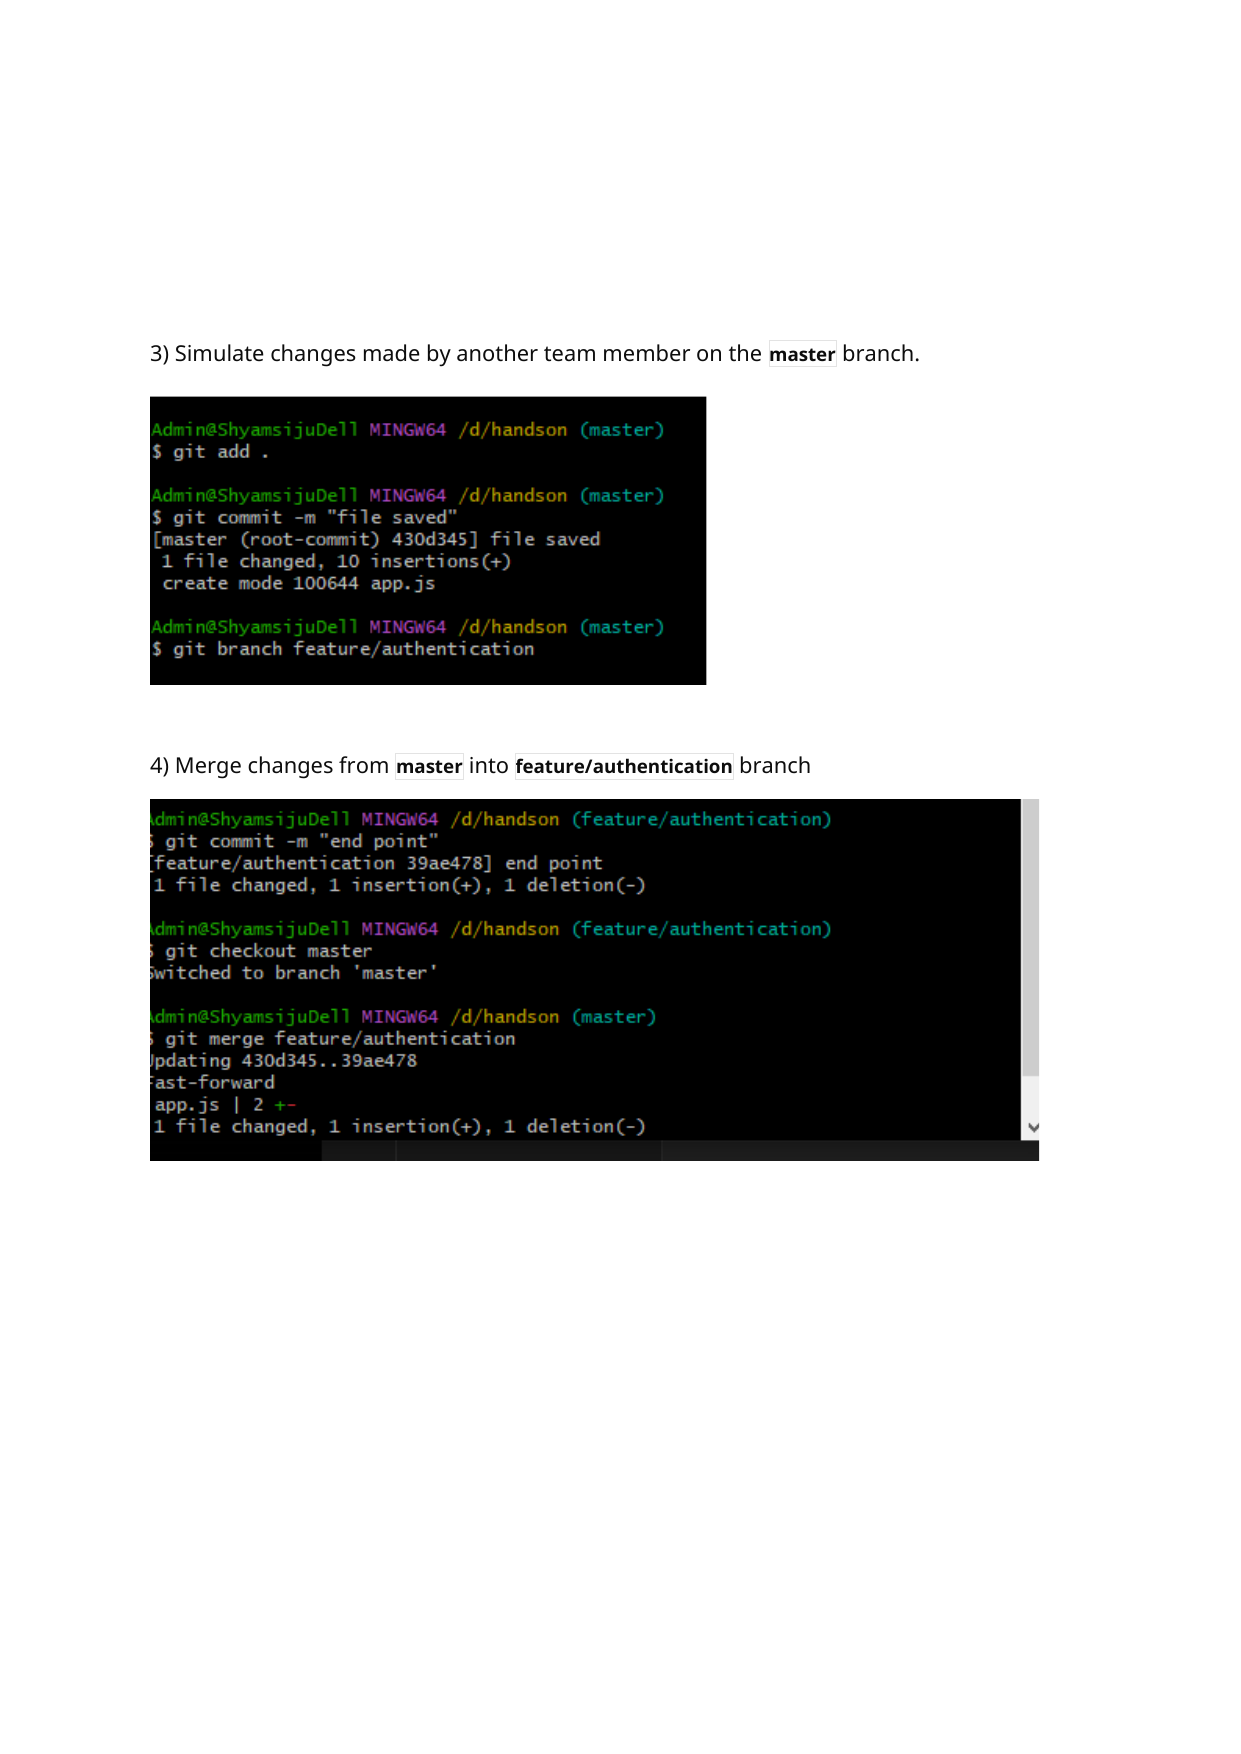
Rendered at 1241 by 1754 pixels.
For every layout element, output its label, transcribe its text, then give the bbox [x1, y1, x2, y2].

picture [150, 386, 707, 685]
text 4) Merge changes from master into feature/authentication branch [150, 750, 1090, 780]
picture [150, 799, 1040, 1161]
text 3) Simulate changes made by another team member on the master branch. [150, 337, 1090, 367]
